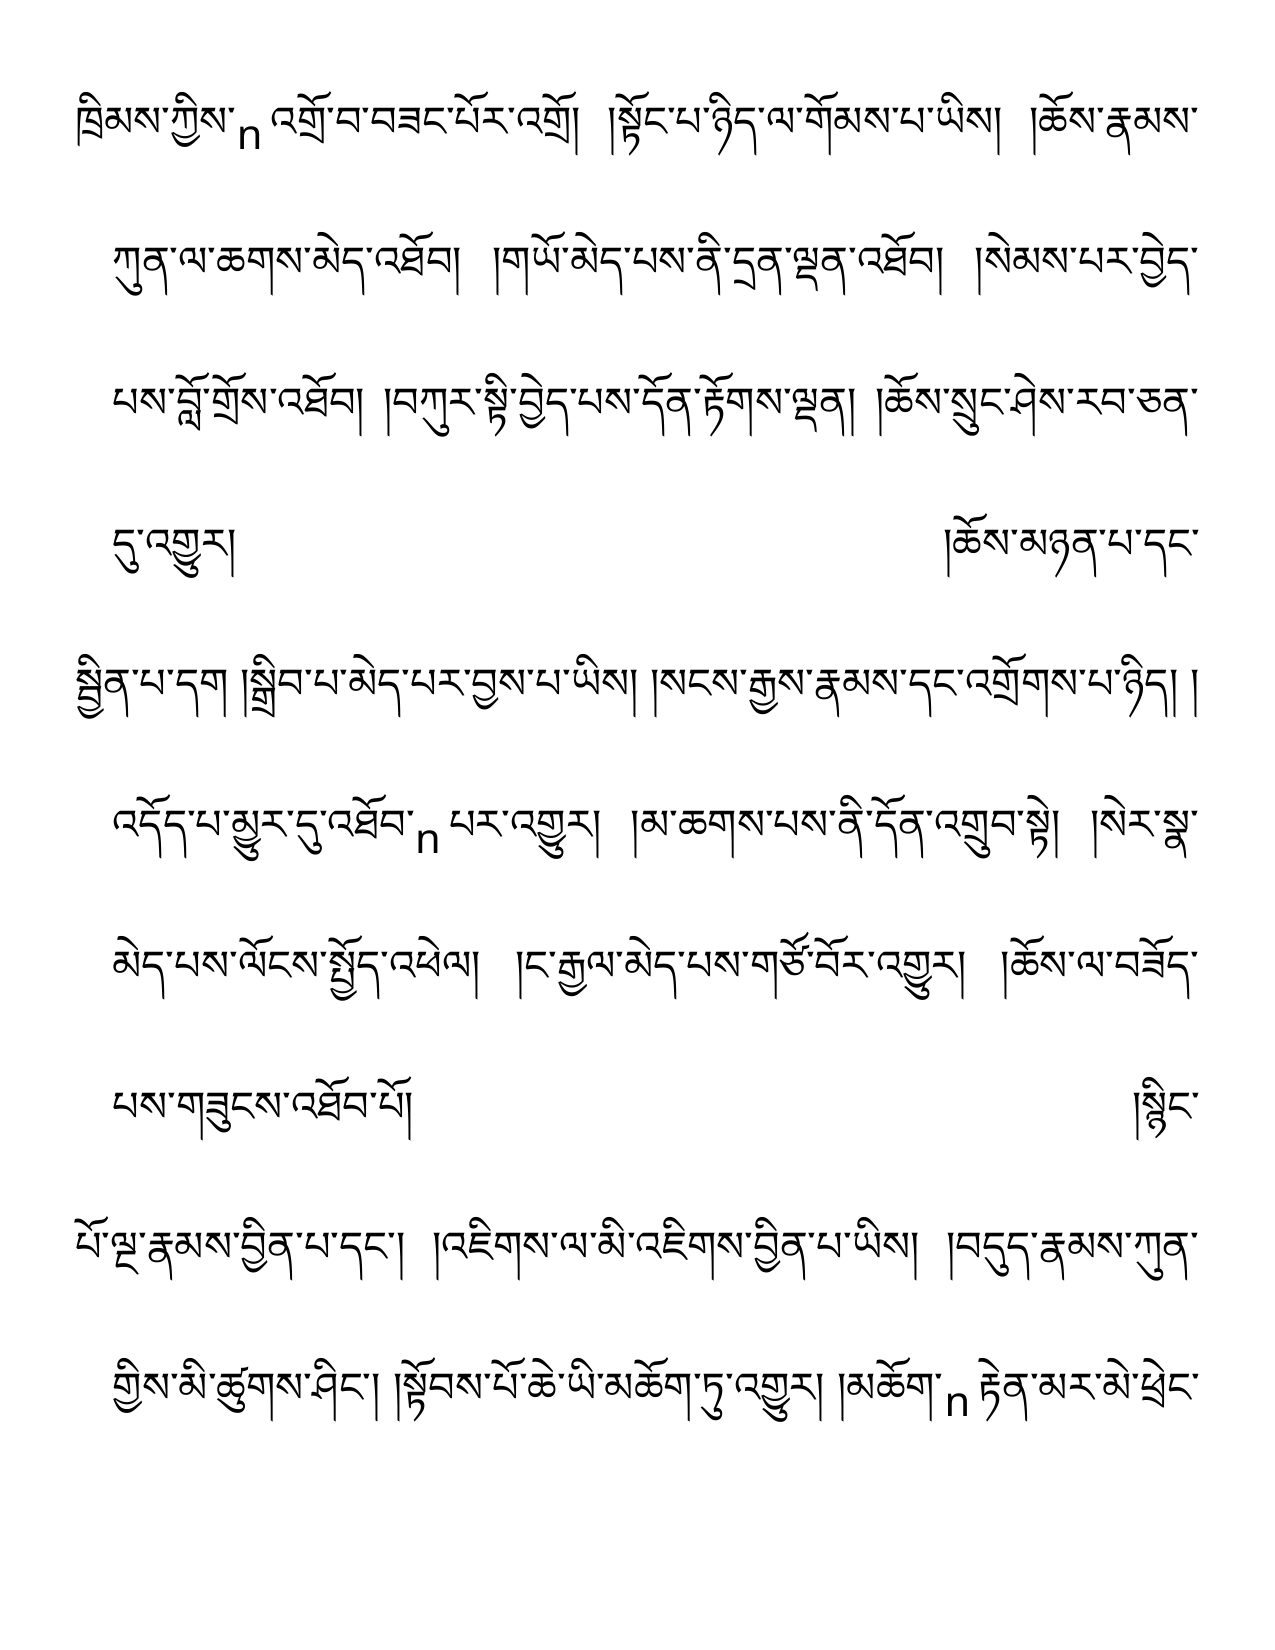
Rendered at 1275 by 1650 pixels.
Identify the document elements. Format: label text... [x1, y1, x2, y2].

text ཁྲིམས་ཀྱིས་nའགྲོ་བ་བཟང་པོར་འགྲོ། །སྟོང་པ་ཉིད་ལ་གོམས་པ་ཡིས། །ཆོས་རྣམས་ཀུན་ལ་ཆགས་མེད་འཐོབ། །གཡོ་མེད་པས་ནི་དྲན་ལྡན་འཐོབ། །སེམས་པར་བྱེད་པས་བློ་གྲོས་འཐོབ། །བཀུར་སྟི་བྱེད་པས་དོན་རྟོགས་ལྡན། །ཆོས་སྲུང་ཤེས་རབ་ཅན་དུ་འགྱུར། །ཆོས་མཉན་པ་དང་ [75, 75, 1200, 614]
text སྦྱིན་པ་དག །སྒྲིབ་པ་མེད་པར་བྱས་པ་ཡིས། །སངས་རྒྱས་རྣམས་དང་འགྲོགས་པ་ཉིད། །འདོད་པ་མྱུར་དུ་འཐོབ་nཔར་འགྱུར། །མ་ཆགས་པས་ནི་དོན་འགྲུབ་སྟེ། །སེར་སྣ་མེད་པས་ལོངས་སྤྱོད་འཕེལ། །ང་རྒྱལ་མེད་པས་གཙོ་བོར་འགྱུར། །ཆོས་ལ་བཟོད་པས་གཟུངས་འཐོབ་པོ། །སྙིང་ [75, 638, 1200, 1177]
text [75, 1201, 1200, 1459]
